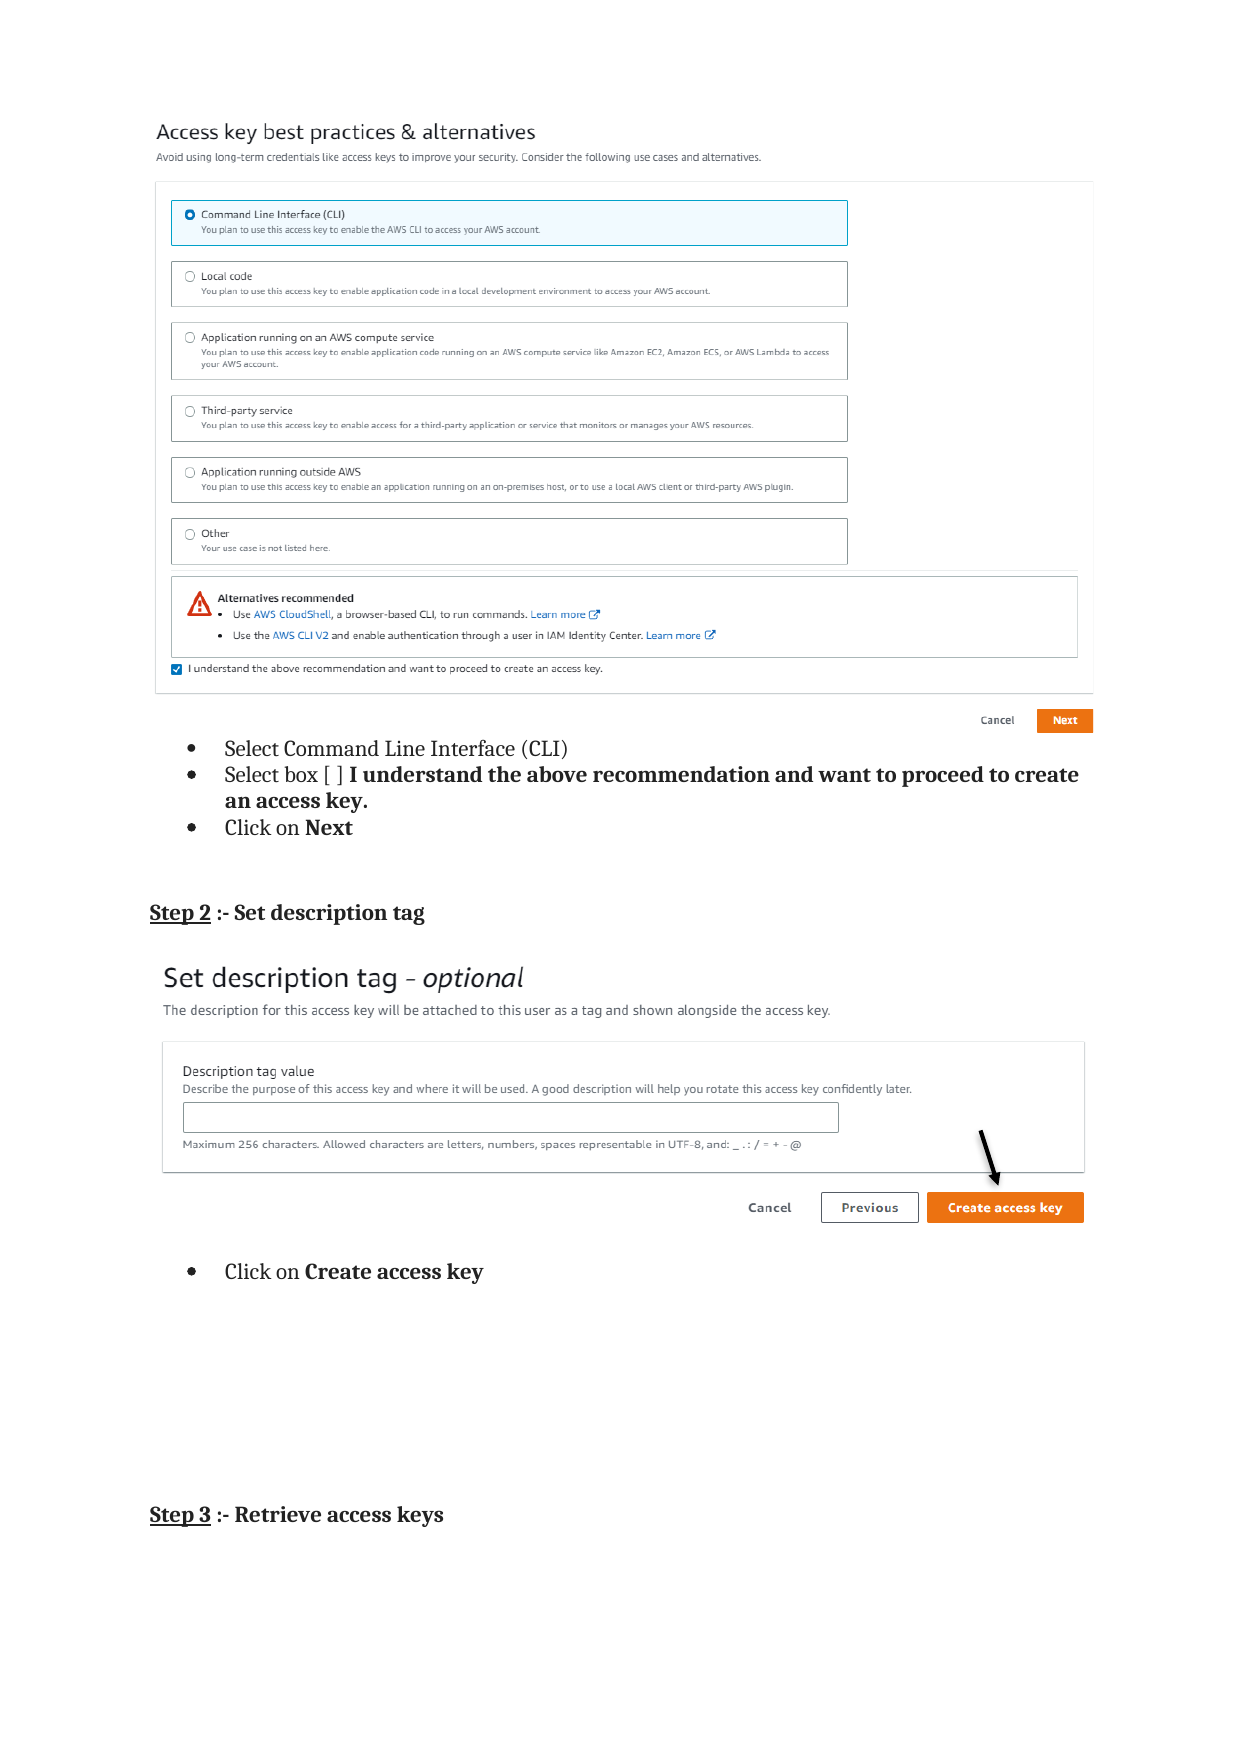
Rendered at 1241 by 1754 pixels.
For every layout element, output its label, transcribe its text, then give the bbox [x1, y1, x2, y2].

text Step 2 :- Set description tag [150, 900, 1090, 926]
picture [153, 959, 1094, 1228]
text Step 3 :- Retrieve access keys [150, 1502, 1090, 1528]
picture [153, 105, 1094, 733]
list Click on Create access key [187, 1228, 1090, 1285]
list Click on Next [187, 815, 1090, 841]
list Select box [ ] I understand the above recommendation and want to proceed to create an access key. [187, 762, 1090, 815]
list Select Command Line Interface (CLI) [187, 733, 1090, 762]
